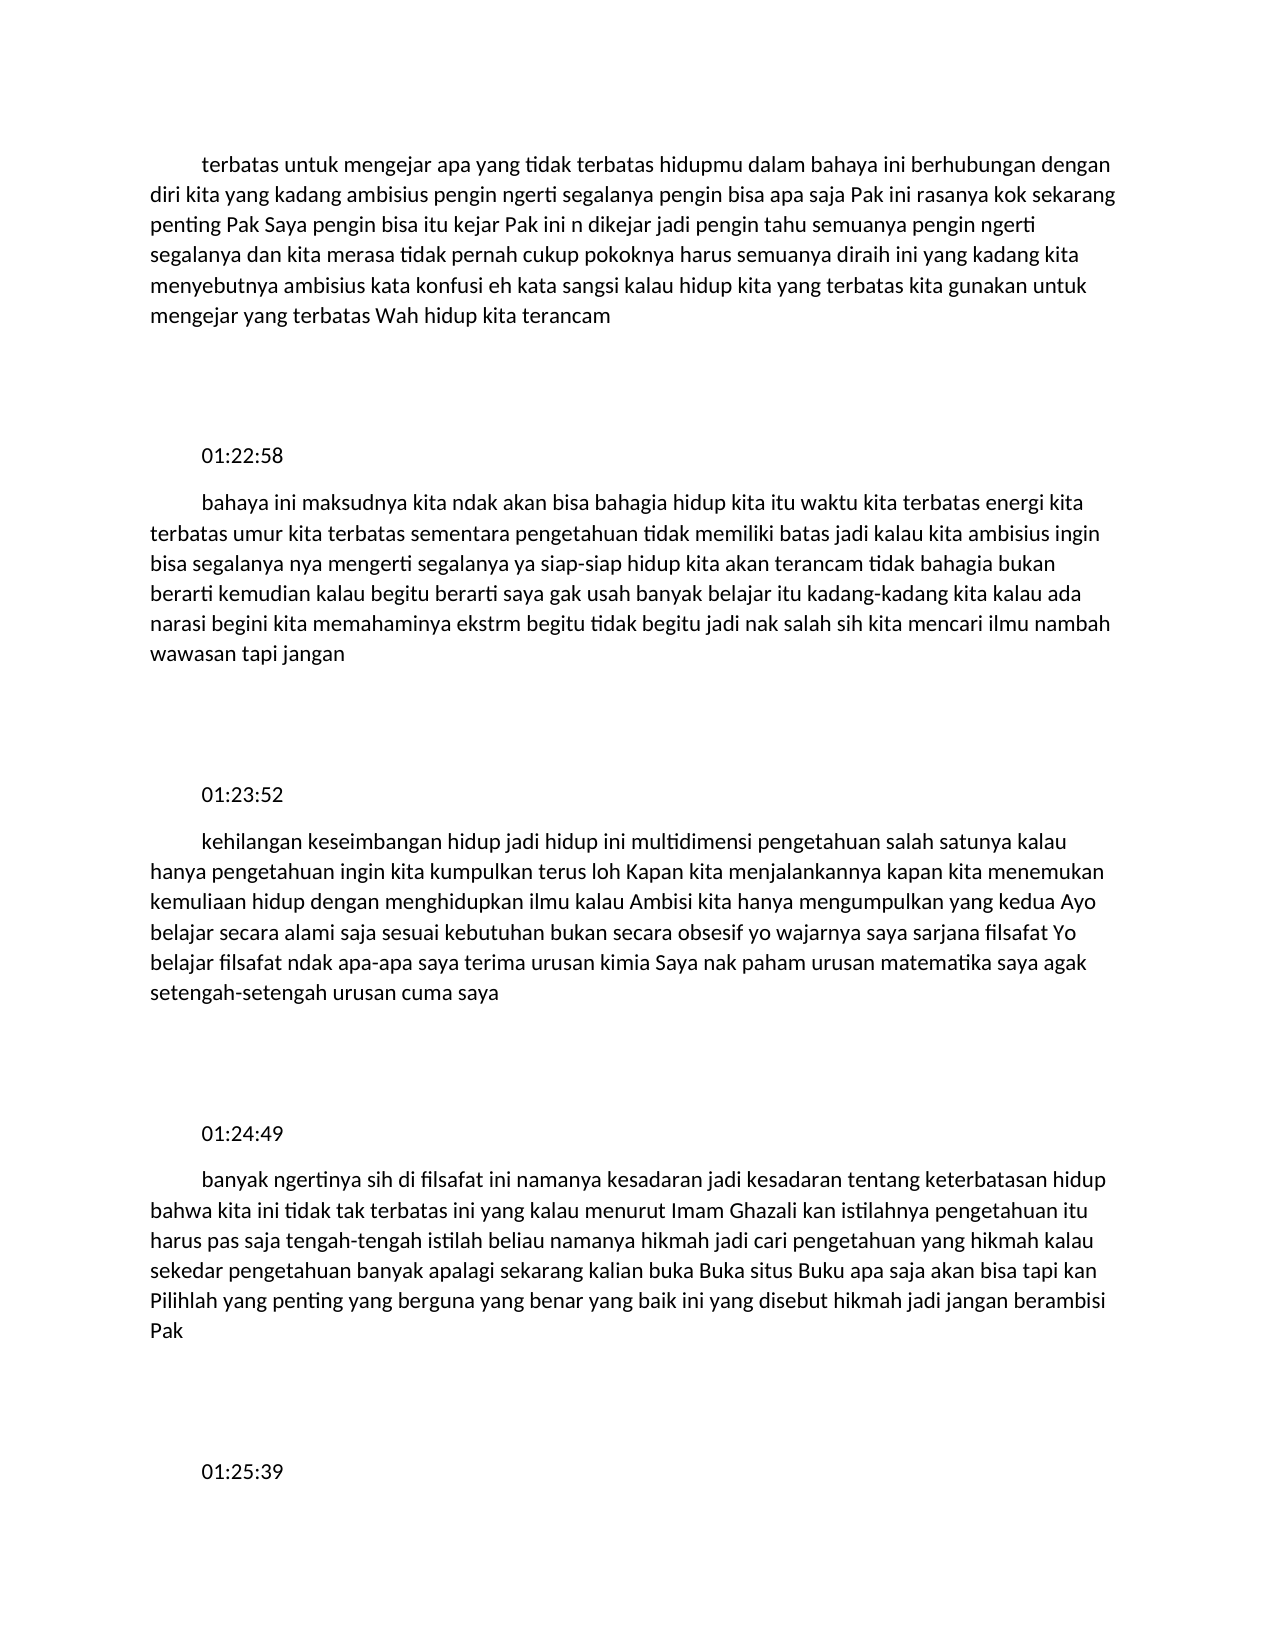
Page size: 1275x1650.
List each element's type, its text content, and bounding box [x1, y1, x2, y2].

text 01:23:52 [150, 780, 1125, 808]
text 01:24:49 [150, 1119, 1125, 1147]
text kehilangan keseimbangan hidup jadi hidup ini multidimensi pengetahuan salah satunya kalau hanya pengetahuan ingin kita kumpulkan terus loh Kapan kita menjalankannya kapan kita menemukan kemuliaan hidup dengan menghidupkan ilmu kalau Ambisi kita hanya mengumpulkan yang kedua Ayo belajar secara alami saja sesuai kebutuhan bukan secara obsesif yo wajarnya saya sarjana filsafat Yo belajar filsafat ndak apa-apa saya terima urusan kimia Saya nak paham urusan matematika saya agak setengah-setengah urusan cuma saya [150, 827, 1125, 1006]
text terbatas untuk mengejar apa yang tidak terbatas hidupmu dalam bahaya ini berhubungan dengan diri kita yang kadang ambisius pengin ngerti segalanya pengin bisa apa saja Pak ini rasanya kok sekarang penting Pak Saya pengin bisa itu kejar Pak ini n dikejar jadi pengin tahu semuanya pengin ngerti segalanya dan kita merasa tidak pernah cukup pokoknya harus semuanya diraih ini yang kadang kita menyebutnya ambisius kata konfusi eh kata sangsi kalau hidup kita yang terbatas kita gunakan untuk mengejar yang terbatas Wah hidup kita terancam [150, 150, 1125, 329]
text bahaya ini maksudnya kita ndak akan bisa bahagia hidup kita itu waktu kita terbatas energi kita terbatas umur kita terbatas sementara pengetahuan tidak memiliki batas jadi kalau kita ambisius ingin bisa segalanya nya mengerti segalanya ya siap-siap hidup kita akan terancam tidak bahagia bukan berarti kemudian kalau begitu berarti saya gak usah banyak belajar itu kadang-kadang kita kalau ada narasi begini kita memahaminya ekstrm begitu tidak begitu jadi nak salah sih kita mencari ilmu nambah wawasan tapi jangan [150, 488, 1125, 668]
text banyak ngertinya sih di filsafat ini namanya kesadaran jadi kesadaran tentang keterbatasan hidup bahwa kita ini tidak tak terbatas ini yang kalau menurut Imam Ghazali kan istilahnya pengetahuan itu harus pas saja tengah-tengah istilah beliau namanya hikmah jadi cari pengetahuan yang hikmah kalau sekedar pengetahuan banyak apalagi sekarang kalian buka Buka situs Buku apa saja akan bisa tapi kan Pilihlah yang penting yang berguna yang benar yang baik ini yang disebut hikmah jadi jangan berambisi Pak [150, 1166, 1125, 1345]
text 01:22:58 [150, 442, 1125, 470]
text 01:25:39 [150, 1457, 1125, 1485]
